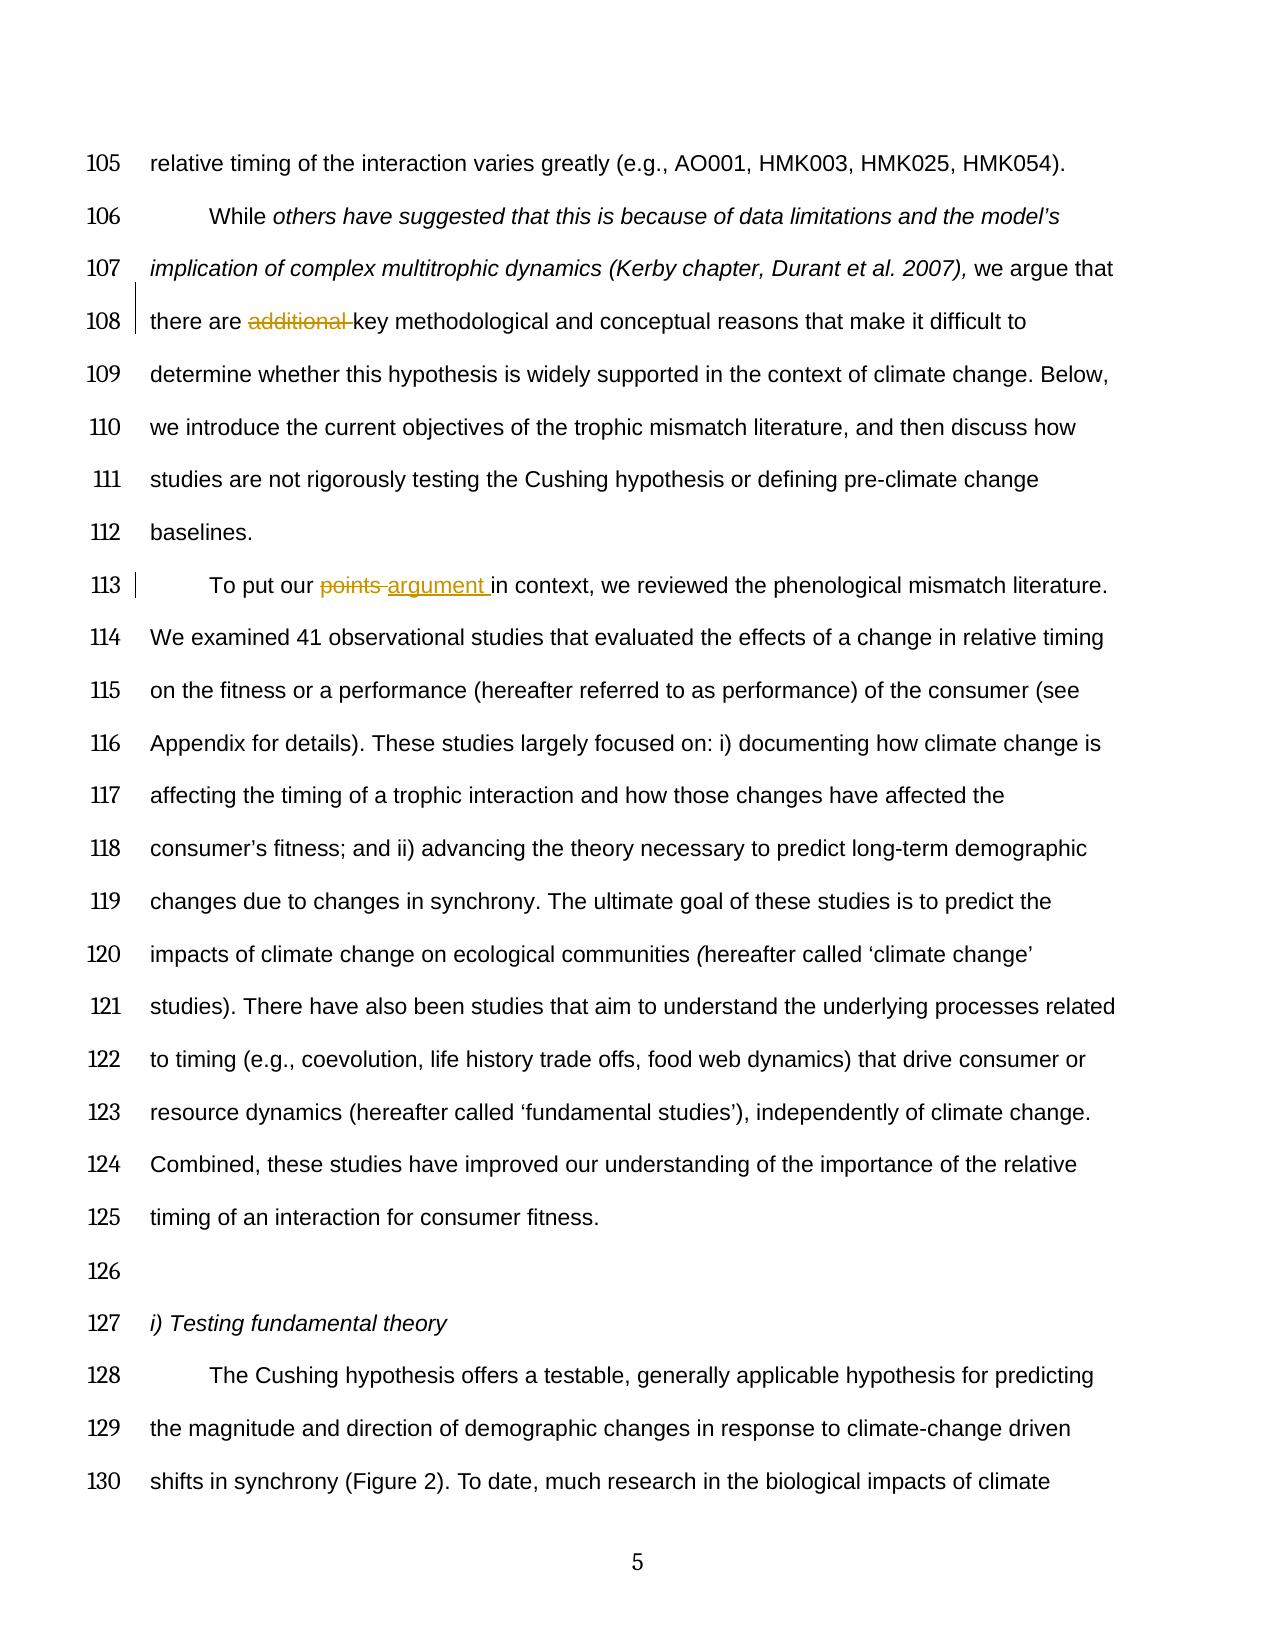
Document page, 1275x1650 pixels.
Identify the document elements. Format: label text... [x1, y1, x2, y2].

text While others have suggested that this is because of data limitations and the model’s implication of complex multitrophic dynamics (Kerby chapter, Durant et al. 2007), we argue that there are key methodological and conceptual reasons that make it difficult to determine whether this hypothesis is widely supported in the context of climate change. Below, we introduce the current objectives of the trophic mismatch literature, and then discuss how studies are not rigorously testing the Cushing hypothesis or defining pre-climate change baselines. [150, 203, 1125, 545]
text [150, 150, 1125, 176]
text To put our in context, we reviewed the phenological mismatch literature. We examined 41 observational studies that evaluated the effects of a change in relative timing on the fitness or a performance (hereafter referred to as performance) of the consumer (see Appendix for details). These studies largely focused on: i) documenting how climate change is affecting the timing of a trophic interaction and how those changes have affected the consumer’s fitness; and ii) advancing the theory necessary to predict long-term demographic changes due to changes in synchrony. The ultimate goal of these studies is to predict the impacts of climate change on ecological communities (hereafter called ‘climate change’ studies). There have also been studies that aim to understand the underlying processes related to timing (e.g., coevolution, life history trade offs, food web dynamics) that drive consumer or resource dynamics (hereafter called ‘fundamental studies’), independently of climate change. Combined, these studies have improved our understanding of the importance of the relative timing of an interaction for consumer fitness. [150, 572, 1125, 1231]
text i) Testing fundamental theory [150, 1309, 1125, 1336]
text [150, 1362, 1125, 1494]
